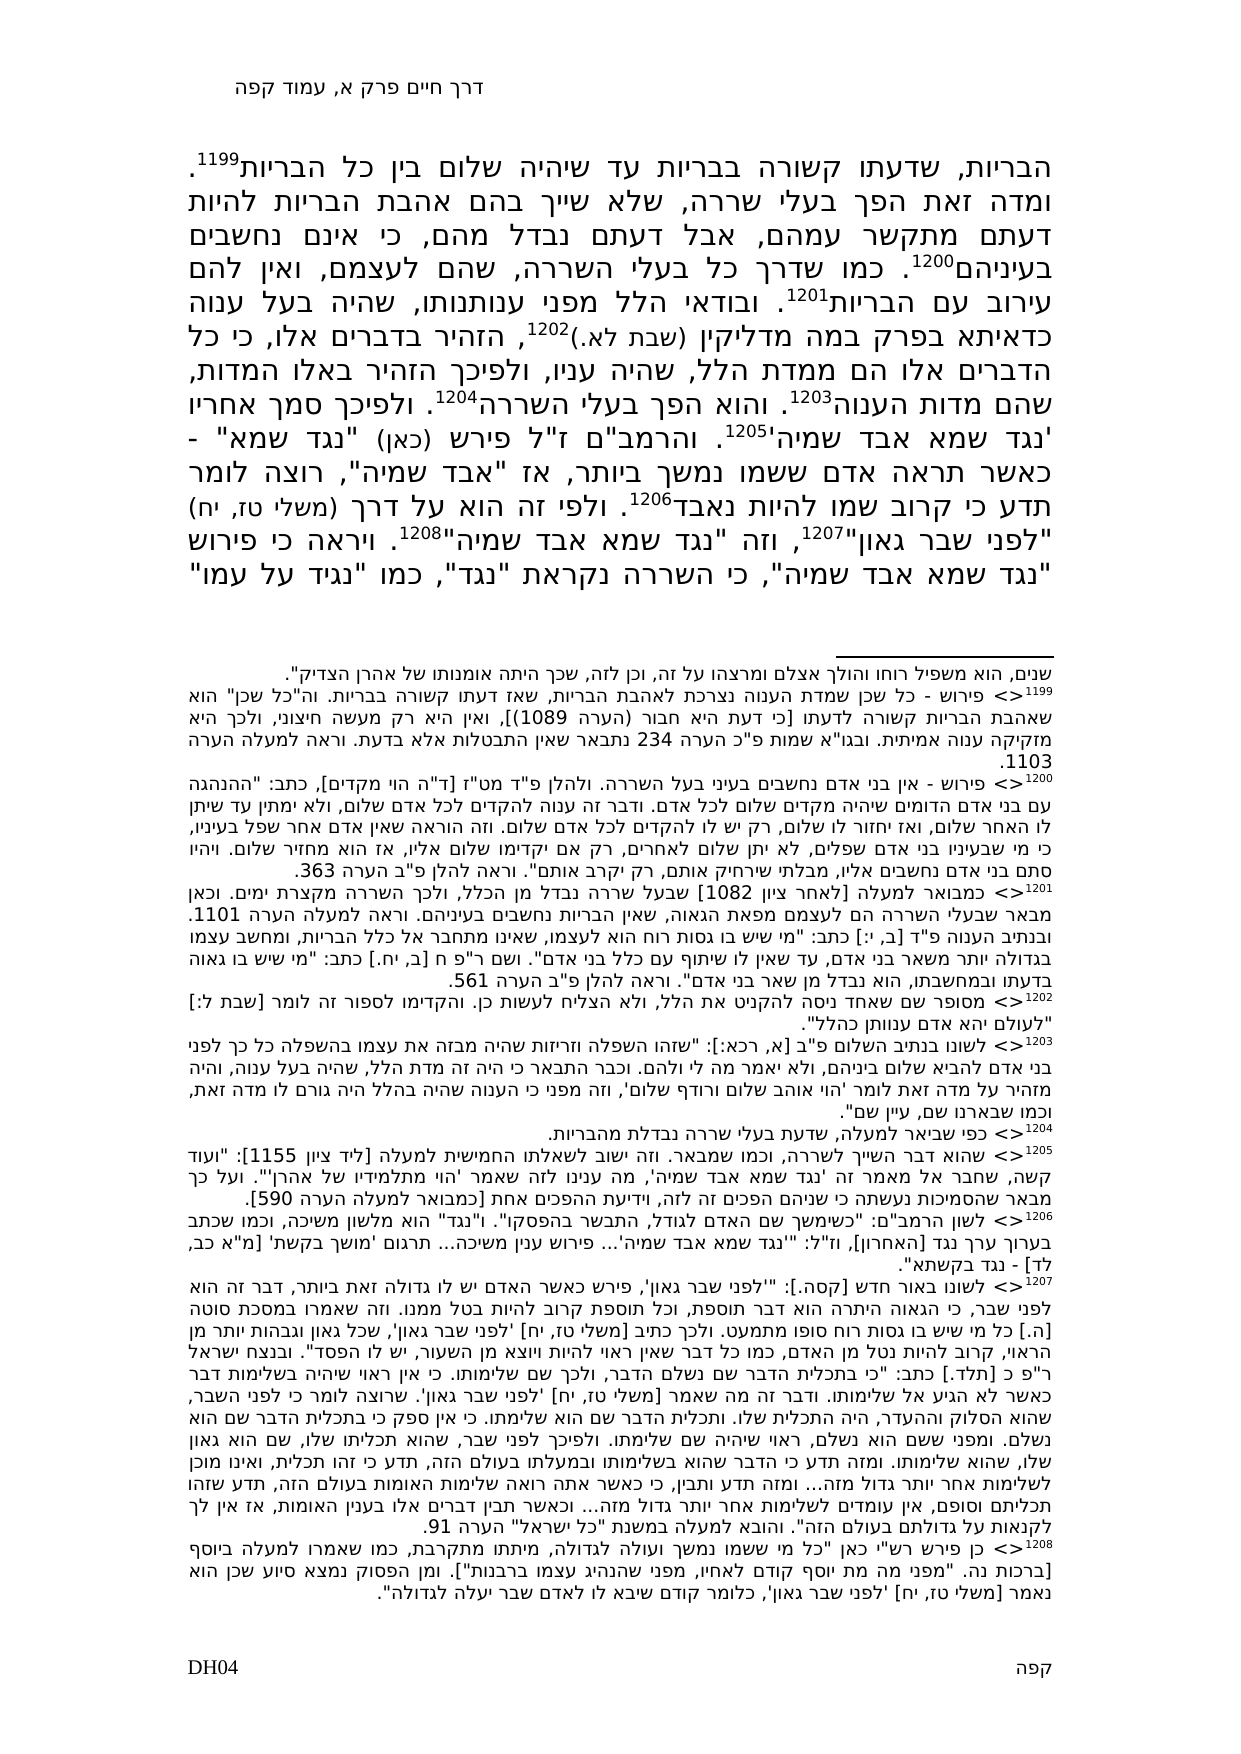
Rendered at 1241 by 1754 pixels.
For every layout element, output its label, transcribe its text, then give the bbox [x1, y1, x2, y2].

text #ומפני שבעל= מדה זאת, האוהב שלום ורודף שלום, מדה שלו שפלות וענוה. כי הרודף שלום בין איש לחבירו צריך שילך אליו, כי אין בעל המחלוקת הולך אחריו. ואם אינו שפל רוח, יאמר כי אין זה כבודי להשפיל עצמי ולרדוף שלום בין איש לחבירו. וכל שכן אהבת הבריות, שדעתו קשורה בבריות עד שיהיה שלום בין כל הבריות. ומדה זאת הפך בעלי שררה, שלא שייך בהם אהבת הבריות להיות דעתם מתקשר עמהם, אבל דעתם נבדל מהם, כי אינם נחשבים בעיניהם. כמו שדרך כל בעלי השררה, שהם לעצמם, ואין להם עירוב עם הבריות. ובודאי הלל מפני ענותנותו, שהיה בעל ענוה כדאיתא בפרק במה מדליקין (שבת לא.), הזהיר בדברים אלו, כי כל הדברים אלו הם ממדת הלל, שהיה עניו, ולפיכך הזהיר באלו המדות, שהם מדות הענוה. והוא הפך בעלי השררה. ולפיכך סמך אחריו 'נגד שמא אבד שמיה'. והרמב"ם ז"ל פירש (כאן) "נגד שמא" - כאשר תראה אדם ששמו נמשך ביותר, אז "אבד שמיה", רוצה לומר תדע כי קרוב שמו להיות נאבד. ולפי זה הוא על דרך (משלי טז, יח) "לפני שבר גאון", וזה "נגד שמא אבד שמיה". ויראה כי פירוש "נגד שמא אבד שמיה", כי השררה נקראת "נגד", כמו "נגיד על עמו" בכל מקום. ואומר 'נגד' שמא של השררה, המורה לשון זה המשכה וקיום. אבל אין השם הזה ראוי לה, כי "אבד שמיה", כמו שהתבאר למעלה כי גורם לו לבעל השררה האבוד, כמו שאמרו (פסחים פז:) אוי לרבנות שמקברת את בעליה. ולא אמר 'נגד שמא אבד שמא', או 'נגד שמיה אבד שמיה', כי כך רוצה לומר; שם השררה הוא 'נגד', ואין זה השם ראוי לה. אבל השם המיוחד לה לגמרי, ראוי שיהיה שמה של השררה נקרא 'אבד', מאחר שבעל השררה נאבד על ידי זה. ויש לפרש 'אבד שמיה' קאי על בעל השררה, דשייך לומר 'שמיה'. ורוצה לומר כי אין ראוי שתקרא השררה 'נגד', שהיא לשון המשכה, כי שמיה של בעל השררה הוא 'אבד'. וכיון דשם בעל השררה 'אבד', אין ראוי שתקרא שם השררה 'נגד', שהוא לשון המשכה. ויש שגורסין 'נגד שמא אבד שמא' באל"ף, רוצה לומר כי לא יקרא שמה בישראל 'נגד', רק 'אבד', וכמו שאמרו (פסחים פז:) אוי לרבנות שקוברת את בעליה, כמו שהתבאר למעלה. [187, 150, 1053, 591]
